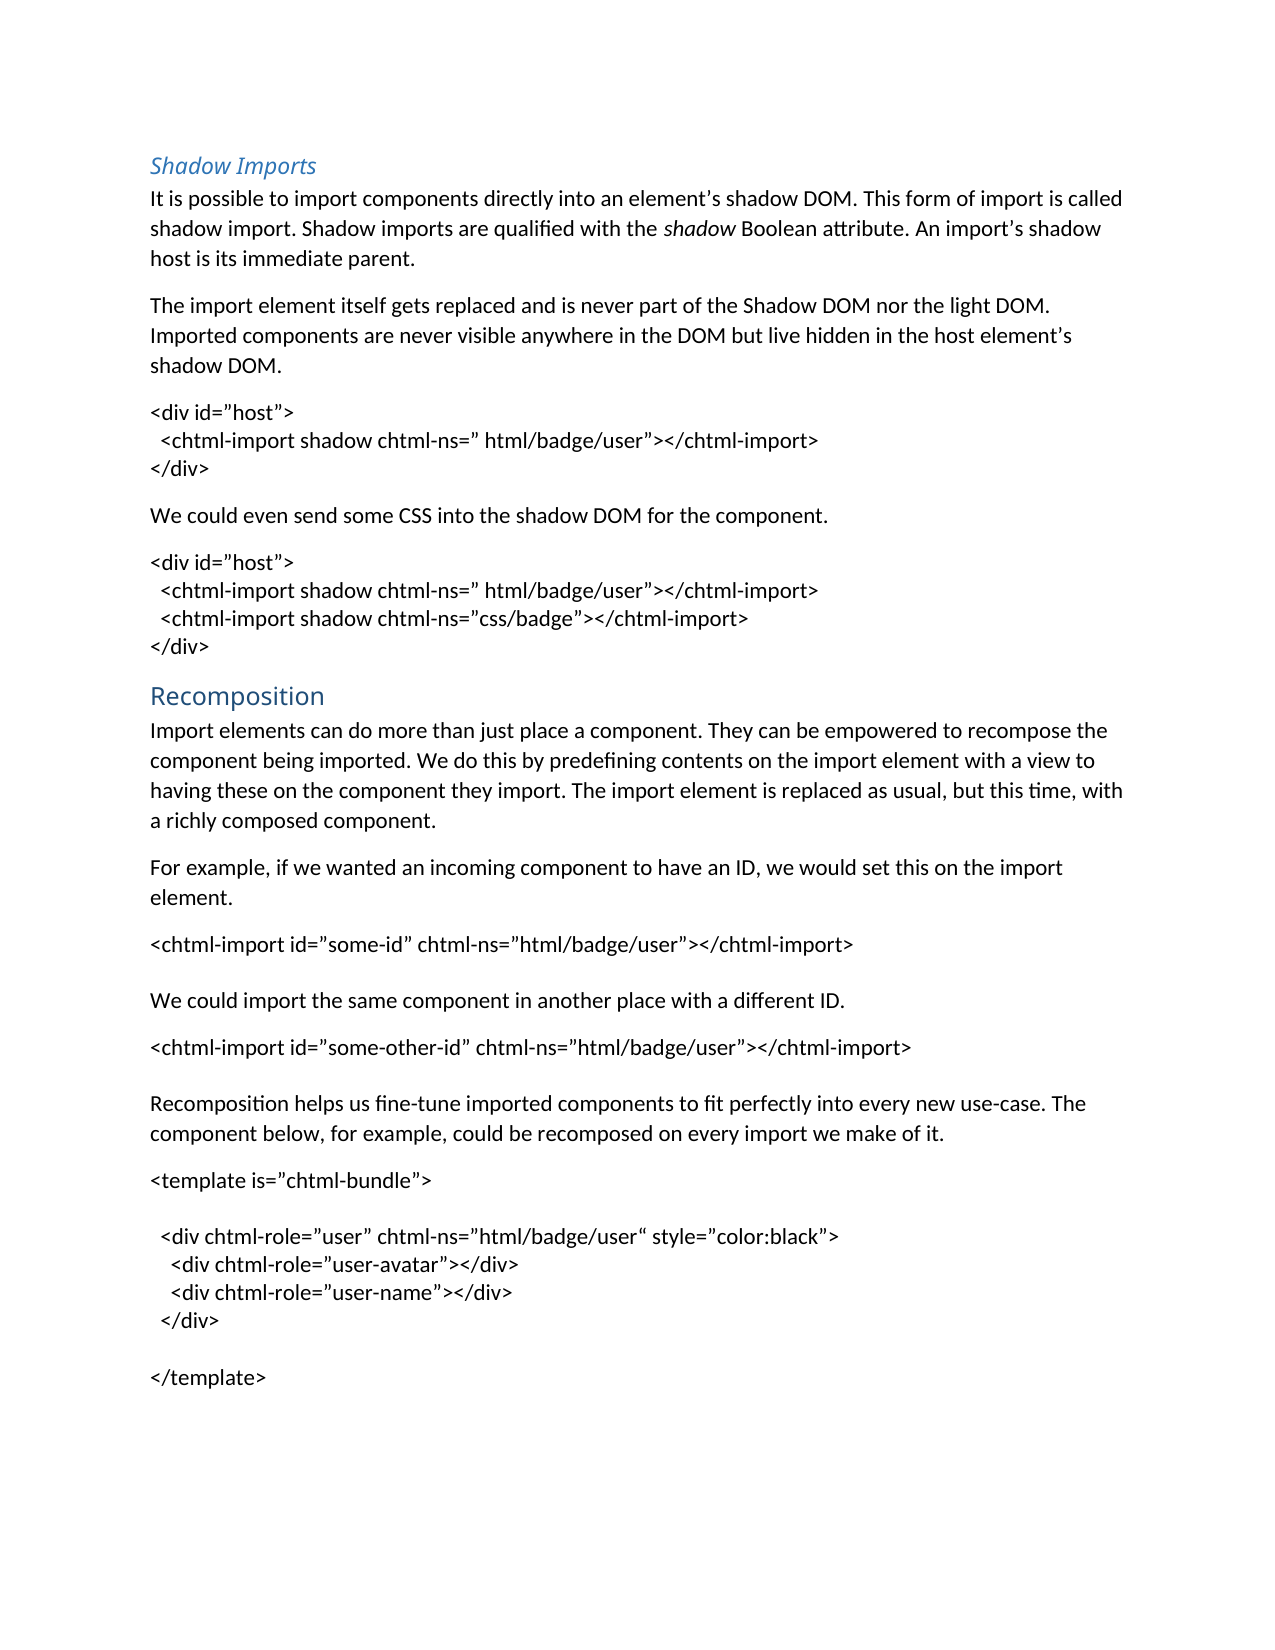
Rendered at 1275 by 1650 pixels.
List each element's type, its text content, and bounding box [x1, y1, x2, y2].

text <chtml-import shadow chtml-ns=”css/badge”></chtml-import> [150, 604, 1125, 632]
text </div> [150, 454, 1125, 482]
text <chtml-import id=”some-other-id” chtml-ns=”html/badge/user”></chtml-import> [150, 1033, 1125, 1061]
subtitle Recomposition [150, 679, 1125, 713]
text </template> [150, 1363, 1125, 1391]
text <div id=”host”> [150, 548, 1125, 576]
subtitle Shadow Imports [150, 150, 1125, 181]
text </div> [150, 1307, 1125, 1334]
text <template is=”chtml-bundle”> [150, 1166, 1125, 1194]
text For example, if we wanted an incoming component to have an ID, we would set this on the import element. [150, 853, 1125, 912]
text <chtml-import id=”some-id” chtml-ns=”html/badge/user”></chtml-import> [150, 930, 1125, 958]
text Import elements can do more than just place a component. They can be empowered to recompose the component being imported. We do this by predefining contents on the import element with a view to having these on the component they import. The import element is replaced as usual, but this time, with a richly composed component. [150, 716, 1125, 834]
text We could even send some CSS into the shadow DOM for the component. [150, 501, 1125, 529]
text We could import the same component in another place with a different ID. [150, 986, 1125, 1014]
text <chtml-import shadow chtml-ns=” html/badge/user”></chtml-import> [150, 426, 1125, 454]
text <div chtml-role=”user-name”></div> [150, 1278, 1125, 1307]
text Recomposition helps us fine-tune imported components to fit perfectly into every new use-case. The component below, for example, could be recomposed on every import we make of it. [150, 1089, 1125, 1148]
text <chtml-import shadow chtml-ns=” html/badge/user”></chtml-import> [150, 576, 1125, 604]
text <div chtml-role=”user” chtml-ns=”html/badge/user“ style=”color:black”> [150, 1222, 1125, 1251]
text </div> [150, 632, 1125, 660]
text <div id=”host”> [150, 398, 1125, 426]
text The import element itself gets replaced and is never part of the Shadow DOM nor the light DOM. Imported components are never visible anywhere in the DOM but live hidden in the host element’s shadow DOM. [150, 291, 1125, 379]
text It is possible to import components directly into an element’s shadow DOM. This form of import is called shadow import. Shadow imports are qualified with the shadow Boolean attribute. An import’s shadow host is its immediate parent. [150, 184, 1125, 272]
text <div chtml-role=”user-avatar”></div> [150, 1251, 1125, 1278]
